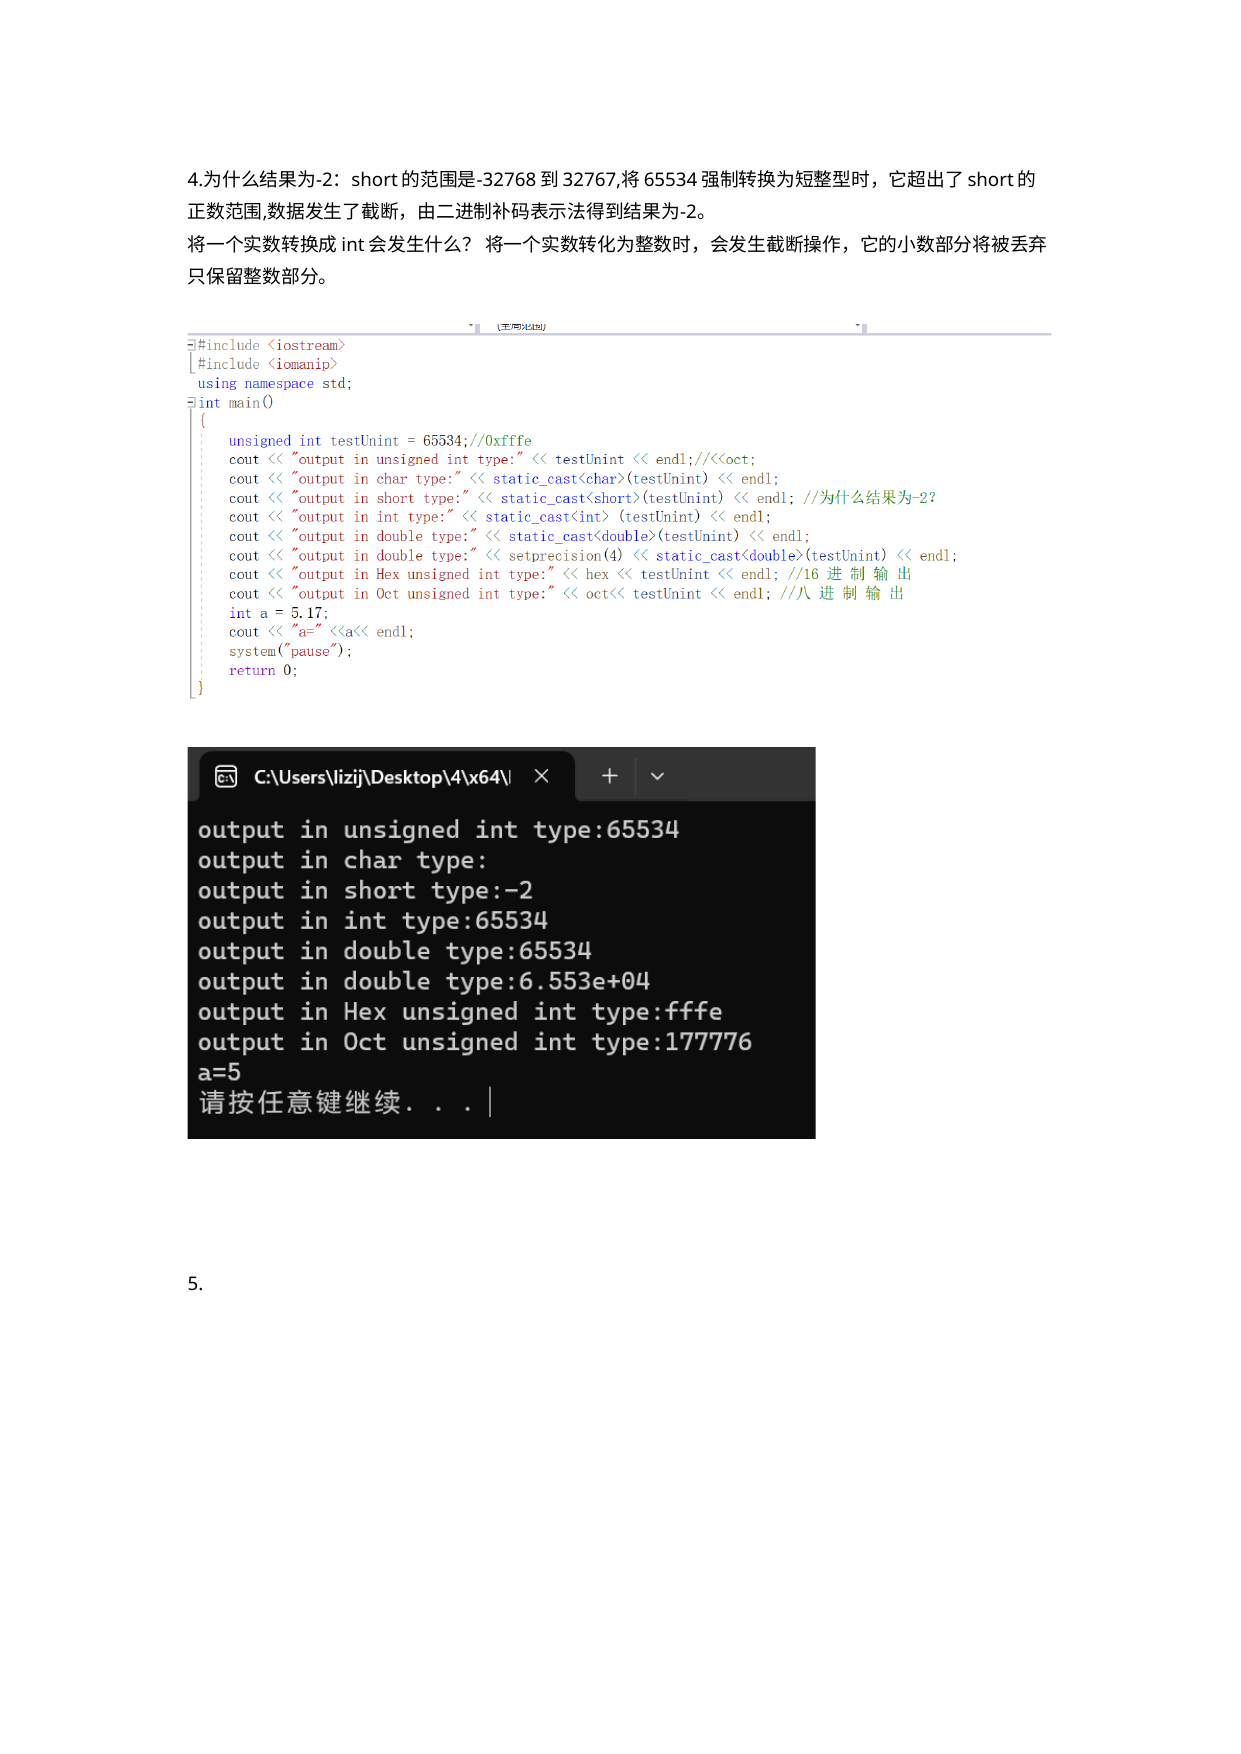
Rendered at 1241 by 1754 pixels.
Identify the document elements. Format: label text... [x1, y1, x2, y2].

text 4.为什么结果为-2：short的范围是-32768到32767,将65534强制转换为短整型时，它超出了short的正数范围,数据发生了截断，由二进制补码表示法得到结果为-2。 [187, 162, 1053, 227]
text 5. [187, 1267, 1053, 1299]
picture [187, 747, 816, 1139]
picture [187, 324, 1052, 727]
text 将一个实数转换成int会发生什么？ 将一个实数转化为整数时，会发生截断操作，它的小数部分将被丢弃只保留整数部分。 [187, 227, 1053, 292]
